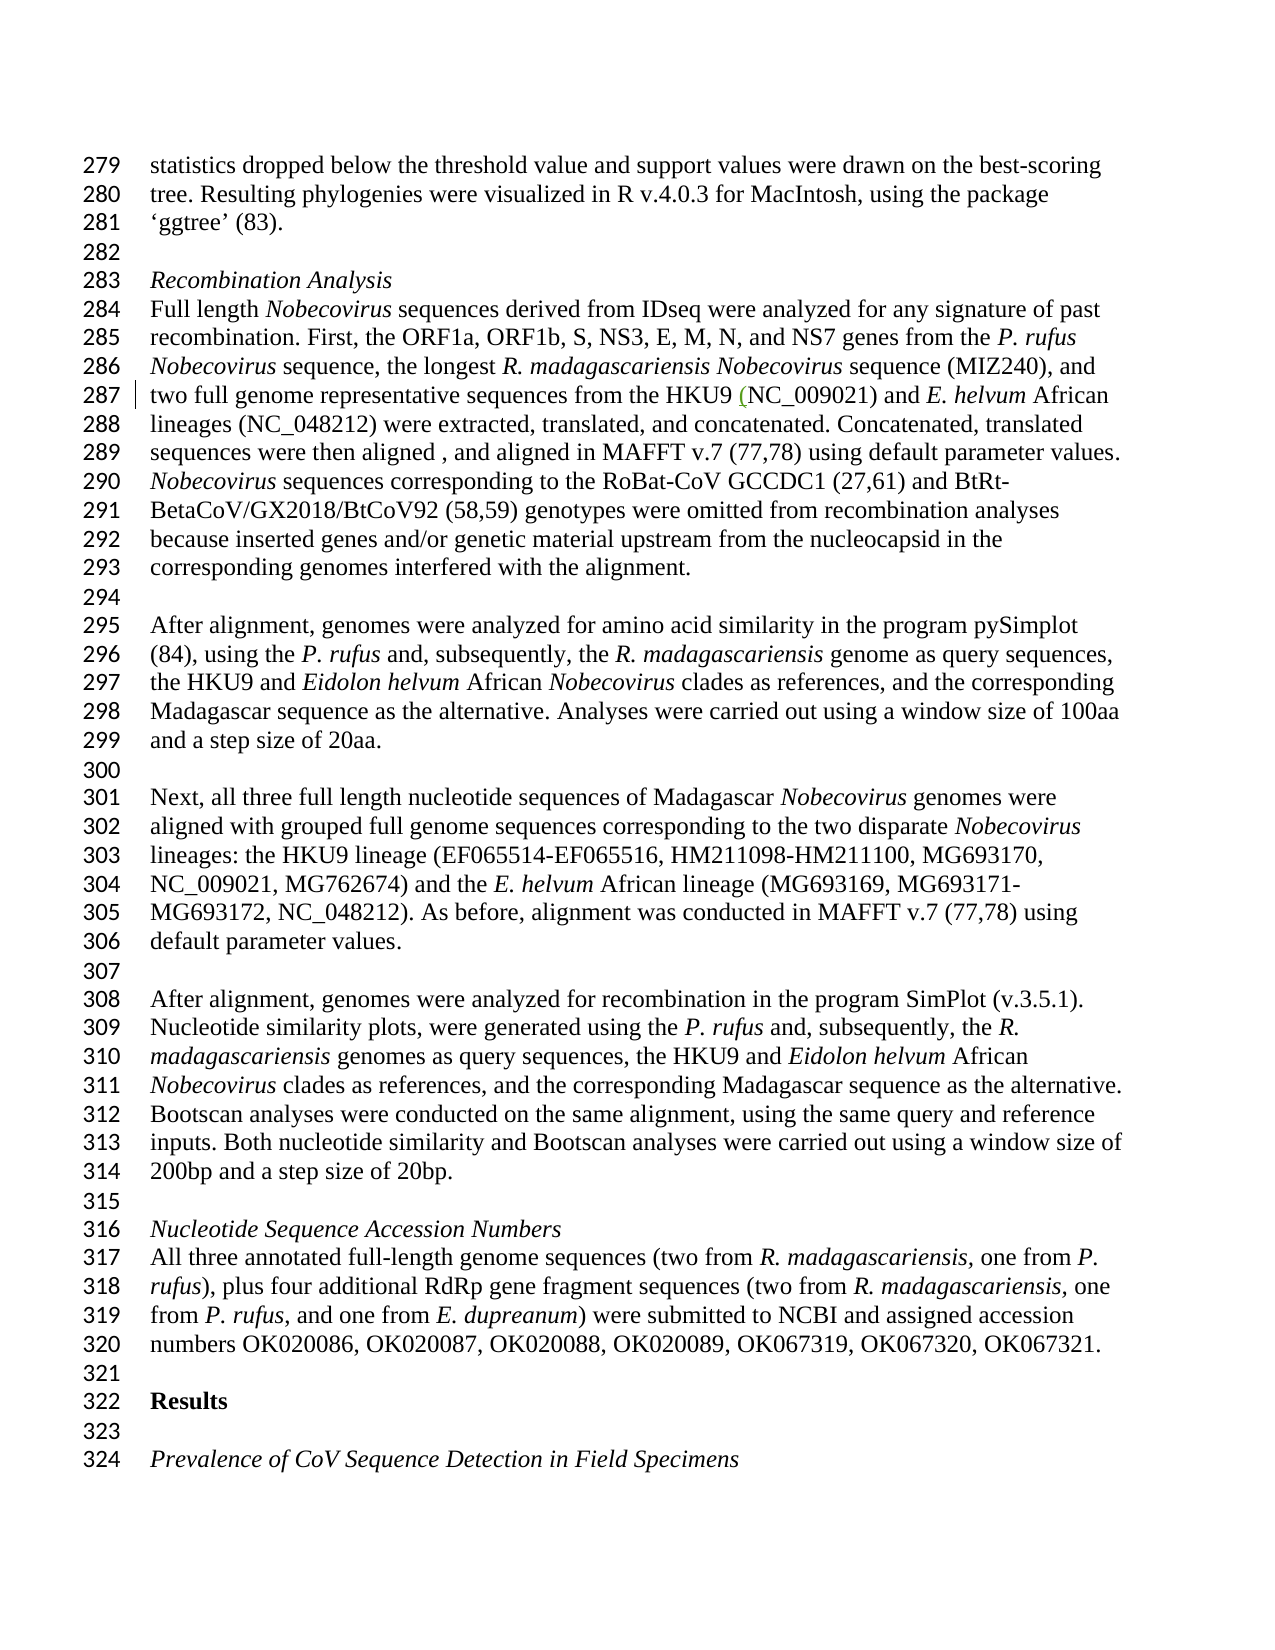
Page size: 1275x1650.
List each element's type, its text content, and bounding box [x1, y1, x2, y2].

text Results [150, 1386, 1125, 1415]
text All three annotated full-length genome sequences (two from R. madagascariensis, one from P. rufus), plus four additional RdRp gene fragment sequences (two from R. madagascariensis, one from P. rufus, and one from E. dupreanum) were submitted to NCBI and assigned accession numbers OK020086, OK020087, OK020088, OK020089, OK067319, OK067320, OK067321. [150, 1242, 1125, 1357]
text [150, 150, 1125, 236]
text Recombination Analysis [150, 265, 1125, 294]
text Next, all three full length nucleotide sequences of Madagascar Nobecovirus genomes were aligned with grouped full genome sequences corresponding to the two disparate Nobecovirus lineages: the HKU9 lineage (EF065514-EF065516, HM211098-HM211100, MG693170, NC_009021, MG762674) and the E. helvum African lineage (MG693169, MG693171-MG693172, NC_048212). As before, alignment was conducted in MAFFT v.7 using default parameter values. [150, 782, 1125, 955]
text After alignment, genomes were analyzed for amino acid similarity in the program pySimplot , using the P. rufus and, subsequently, the R. madagascariensis genome as query sequences, the HKU9 and Eidolon helvum African Nobecovirus clades as references, and the corresponding Madagascar sequence as the alternative. Analyses were carried out using a window size of 100aa and a step size of 20aa. [150, 610, 1125, 754]
text Nucleotide Sequence Accession Numbers [150, 1214, 1125, 1242]
text After alignment, genomes were analyzed for recombination in the program SimPlot (v.3.5.1). Nucleotide similarity plots, were generated using the P. rufus and, subsequently, the R. madagascariensis genomes as query sequences, the HKU9 and Eidolon helvum African Nobecovirus clades as references, and the corresponding Madagascar sequence as the alternative. Bootscan analyses were conducted on the same alignment, using the same query and reference inputs. Both nucleotide similarity and Bootscan analyses were carried out using a window size of 200bp and a step size of 20bp. [150, 984, 1125, 1185]
text Prevalence of CoV Sequence Detection in Field Specimens [150, 1444, 1125, 1472]
text Full length Nobecovirus sequences derived from IDseq were analyzed for any signature of past recombination. First, the ORF1a, ORF1b, S, NS3, E, M, N, and NS7 genes from the P. rufus Nobecovirus sequence, the longest R. madagascariensis Nobecovirus sequence (MIZ240), and two full genome representative sequences from the HKU9 NC_009021) and E. helvum African lineages (NC_048212) were extracted, translated, and concatenated. Concatenated, translated sequences were then aligned , and aligned in MAFFT v.7 using default parameter values. Nobecovirus sequences corresponding to the RoBat-CoV GCCDC1 and BtRt-BetaCoV/GX2018/BtCoV92 genotypes were omitted from recombination analyses because inserted genes and/or genetic material upstream from the nucleocapsid in the corresponding genomes interfered with the alignment. [150, 294, 1125, 581]
